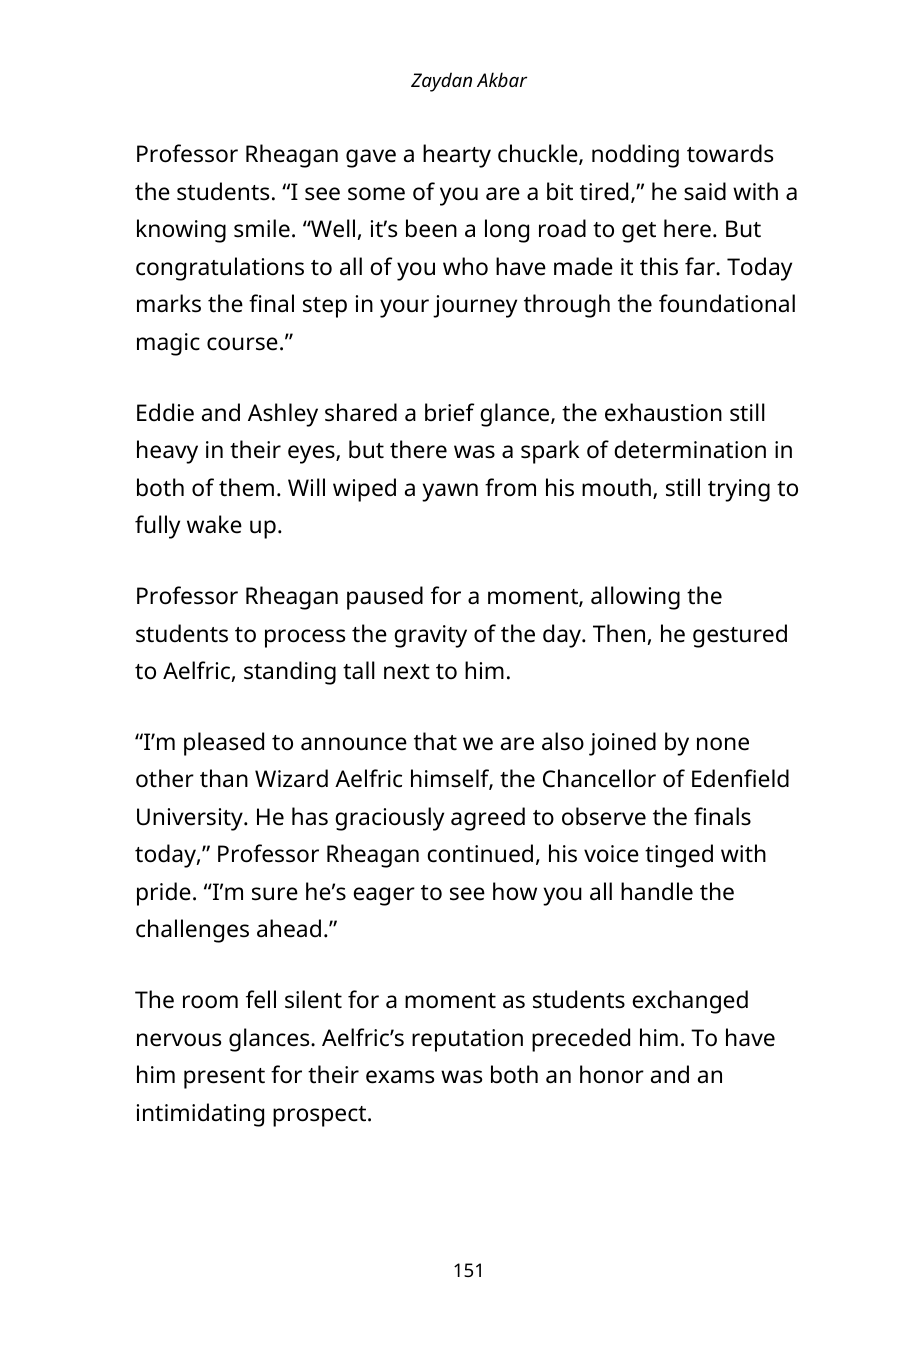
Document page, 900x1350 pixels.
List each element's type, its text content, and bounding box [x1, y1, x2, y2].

text Professor Rheagan paused for a moment, allowing the students to process the gravity of the day. Then, he gestured to Aelfric, standing tall next to him. [135, 580, 802, 686]
text Eddie and Ashley shared a brief glance, the exhaustion still heavy in their eyes, but there was a spark of determination in both of them. Will wiped a yawn from his mouth, still trying to fully wake up. [135, 397, 802, 541]
text Professor Rheagan gave a hearty chuckle, nodding towards the students. “I see some of you are a bit tired,” he said with a knowing smile. “Well, it’s been a long road to get here. But congratulations to all of you who have made it this far. Today marks the final step in your journey through the foundational magic course.” [135, 138, 802, 357]
text The room fell silent for a moment as students exchanged nervous glances. Aelfric’s reputation preceded him. To have him present for their exams was both an honor and an intimidating prospect. [135, 984, 802, 1128]
text “I’m pleased to announce that we are also joined by none other than Wizard Aelfric himself, the Chancellor of Edenfield University. He has graciously agreed to observe the finals today,” Professor Rheagan continued, his voice tinged with pride. “I’m sure he’s eager to see how you all handle the challenges ahead.” [135, 726, 802, 945]
